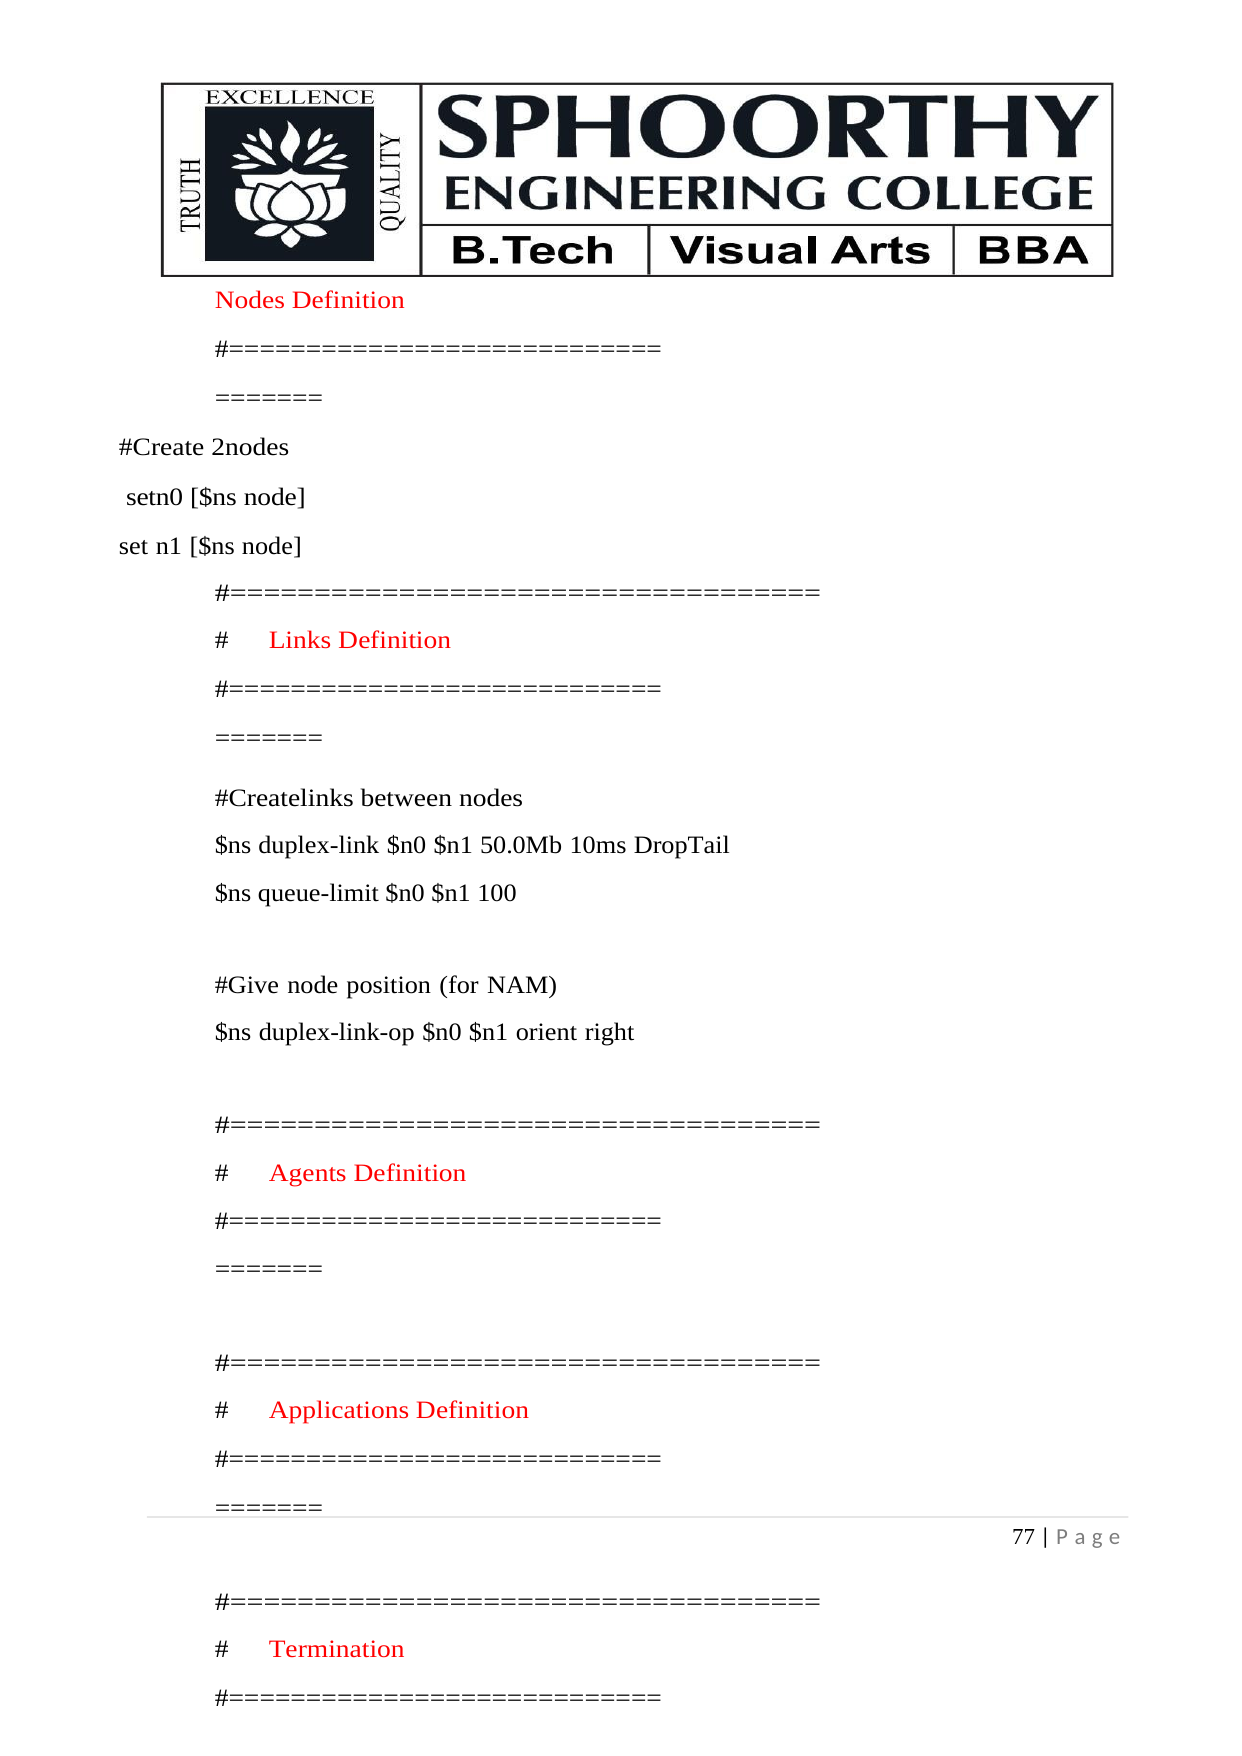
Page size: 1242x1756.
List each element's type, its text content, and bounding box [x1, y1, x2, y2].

picture [160, 82, 1114, 277]
text $ns duplex-link $n0 $n1 50.0Mb 10ms DropTail [214, 830, 1110, 859]
text # Links Definition #=================================== [214, 626, 666, 752]
text # Termination #============================ [214, 1634, 666, 1712]
text #=================================== [214, 1110, 1110, 1138]
text # Applications Definition #=================================== [214, 1395, 666, 1522]
text #Give node position (for NAM) [214, 970, 1110, 999]
text #=================================== [214, 1587, 1110, 1616]
text setn0 [$ns node] [119, 482, 332, 510]
text #Createlinks between nodes [214, 783, 1110, 811]
text #=================================== [214, 1348, 1110, 1376]
text $ns duplex-link-op $n0 $n1 orient right [214, 1017, 1110, 1046]
text #=================================== [214, 580, 1110, 606]
text #Create 2nodes [119, 432, 332, 461]
text $ns queue-limit $n0 $n1 100 [214, 878, 1110, 907]
text # Agents Definition #=================================== [214, 1158, 666, 1283]
text set n1 [$ns node] [119, 531, 332, 559]
text Nodes Definition #=================================== [214, 285, 666, 412]
